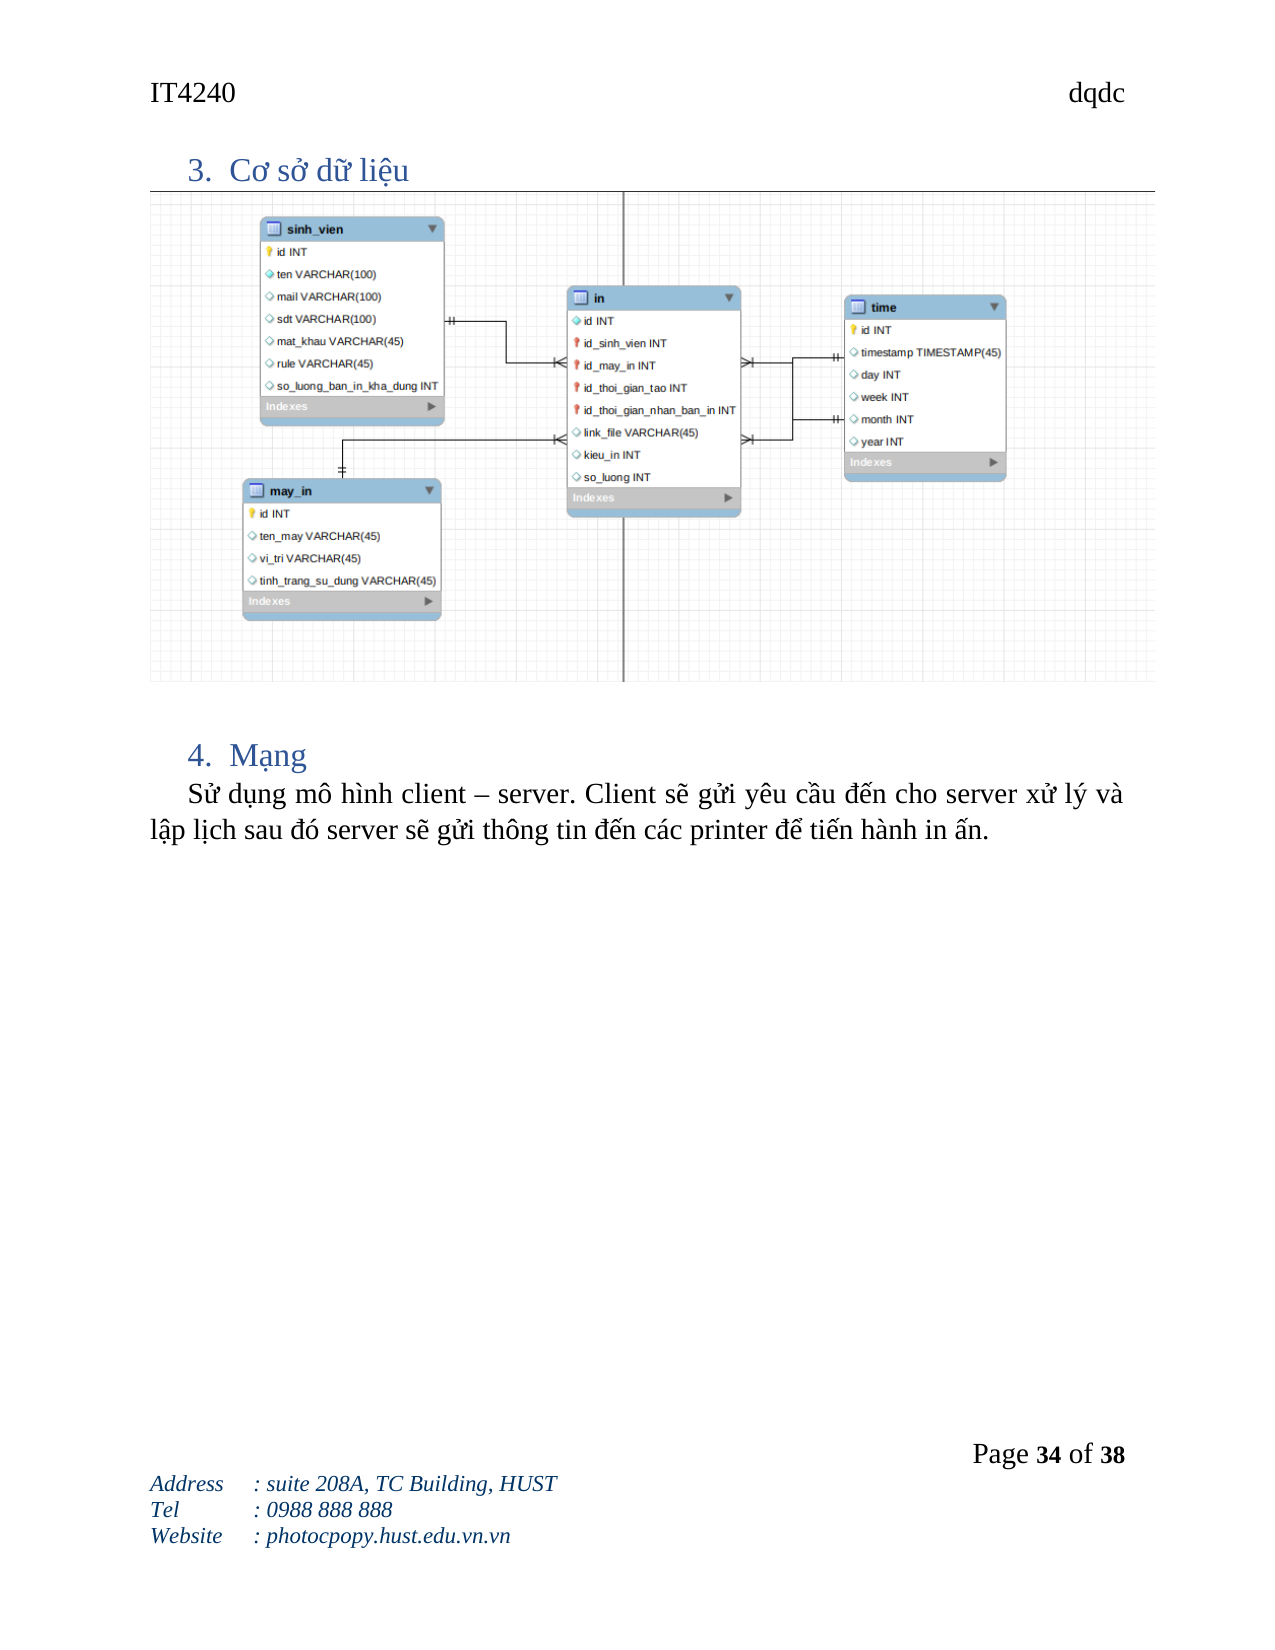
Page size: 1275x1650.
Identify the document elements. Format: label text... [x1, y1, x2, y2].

text Sử dụng mô hình client – server. Client sẽ gửi yêu cầu đến cho server xử lý và lập lịch sau đó server sẽ gửi thông tin đến các printer để tiến hành in ấn. [150, 776, 1125, 846]
picture [150, 191, 1156, 682]
subtitle Cơ sở dữ liệu [187, 150, 1125, 188]
subtitle Mạng [187, 735, 1125, 773]
